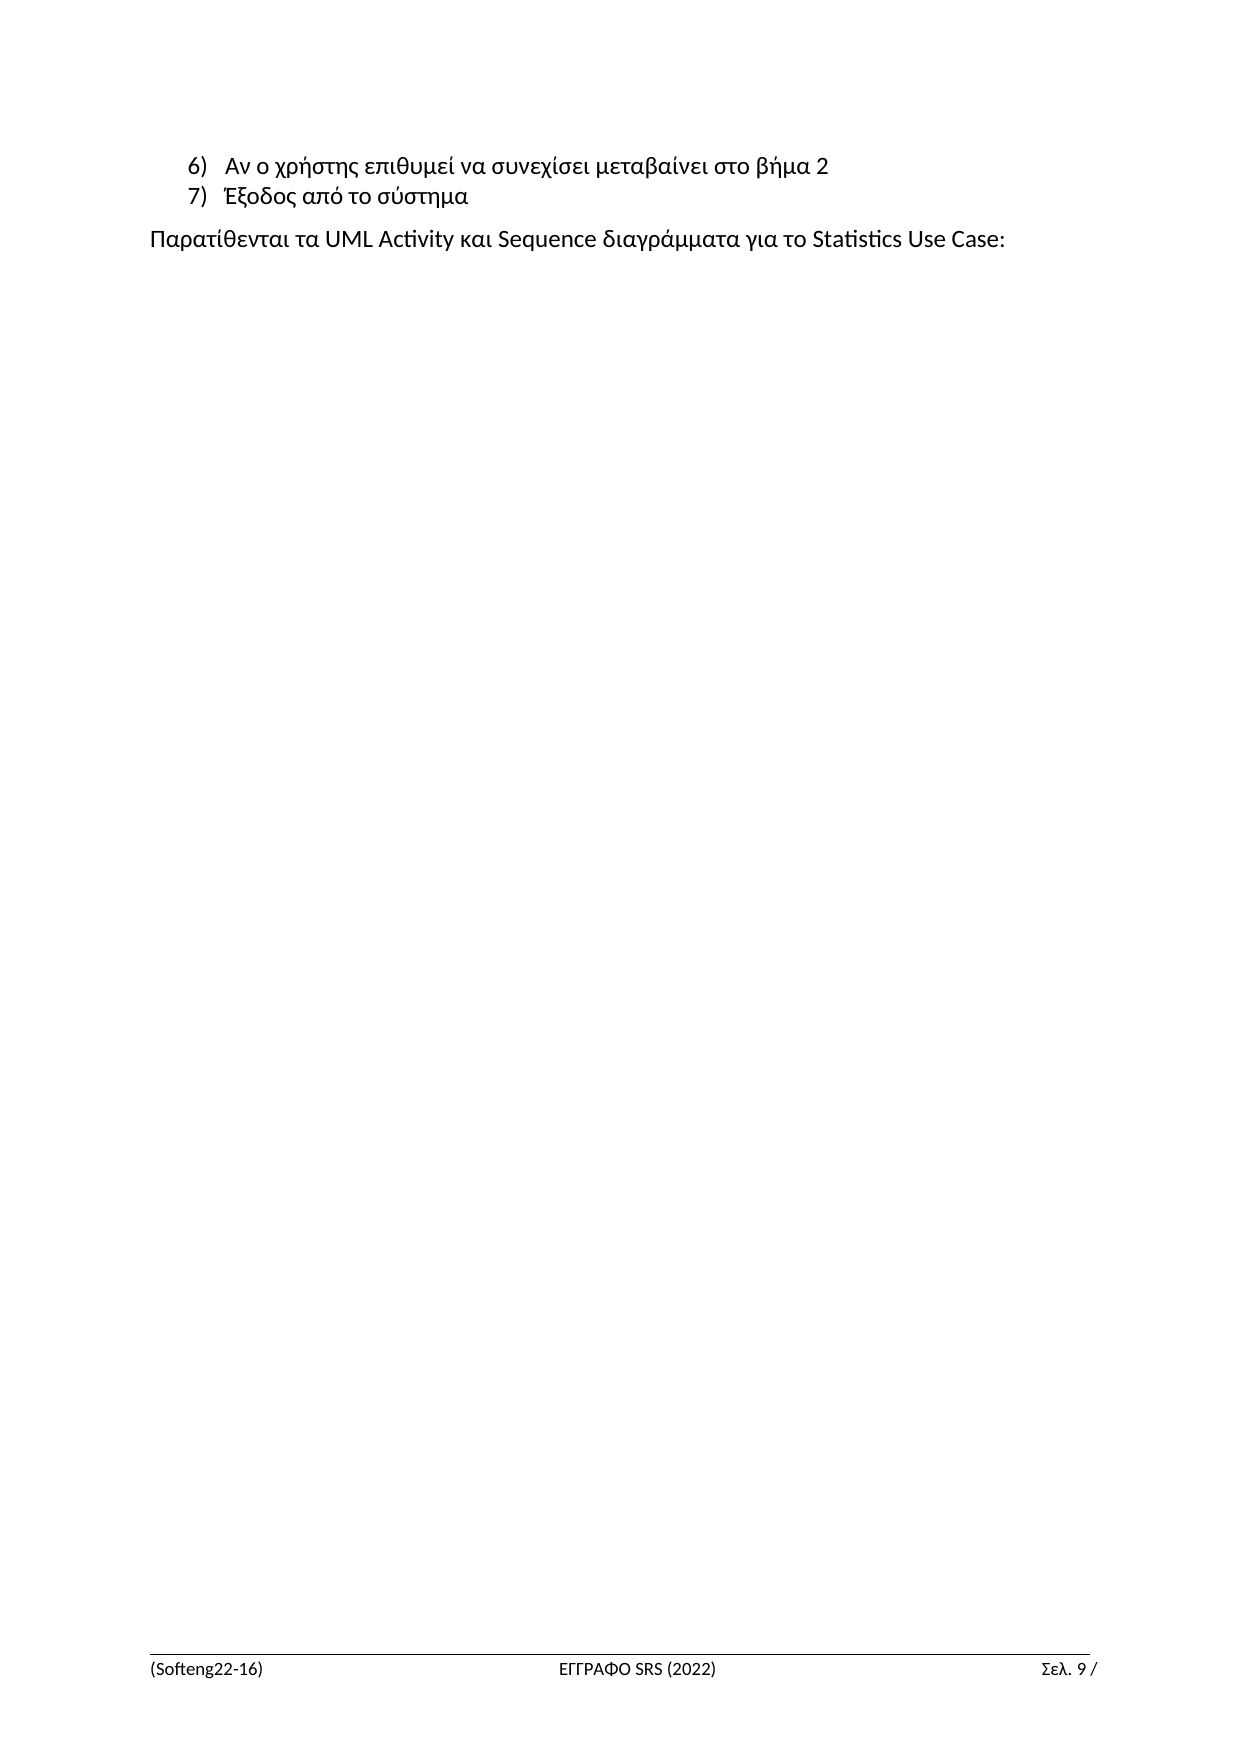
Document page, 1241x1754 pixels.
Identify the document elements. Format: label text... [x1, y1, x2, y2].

list Αν ο χρήστης επιθυμεί να συνεχίσει μεταβαίνει στο βήμα 2 [187, 150, 1090, 181]
list Έξοδος από το σύστημα [187, 181, 1090, 211]
text Παρατίθενται τα UML Activity και Sequence διαγράμματα για το Statistics Use Case: [150, 223, 1090, 254]
